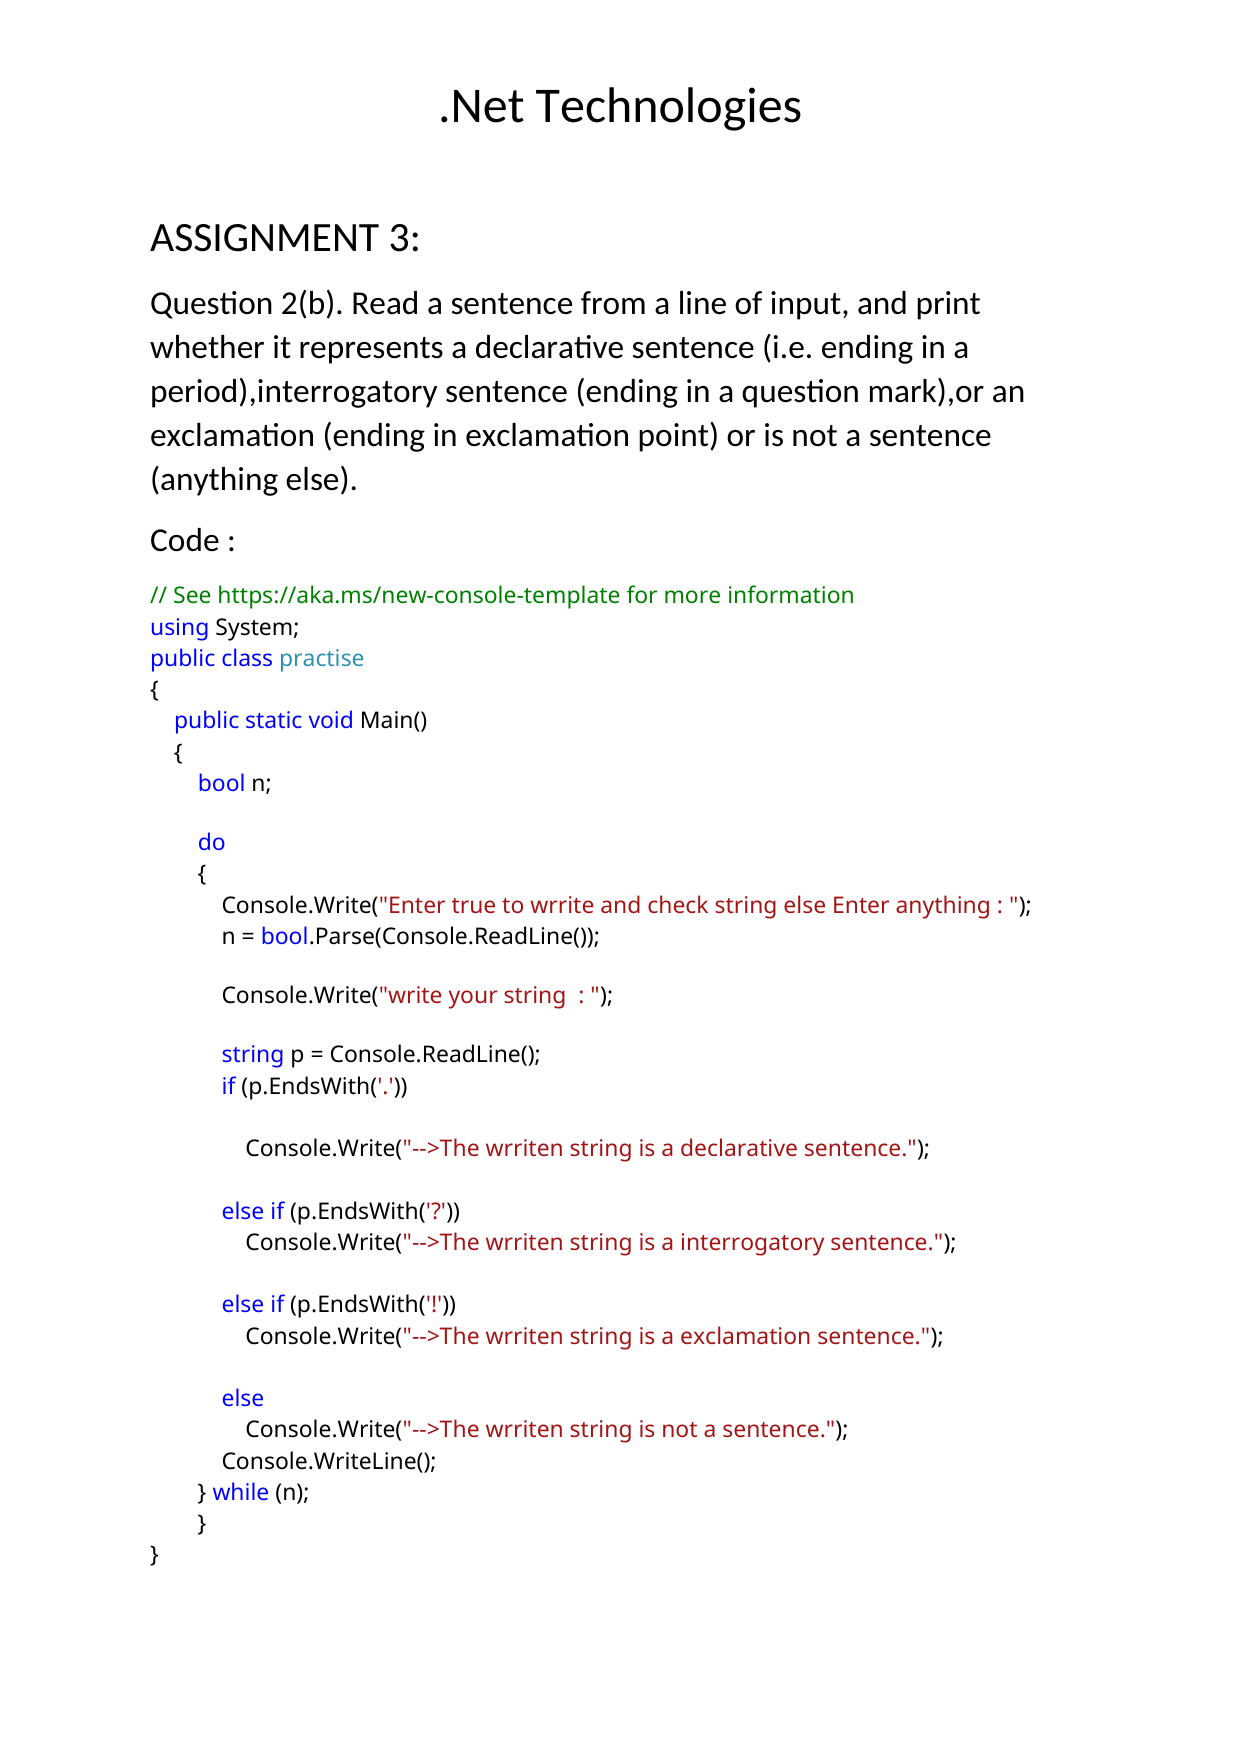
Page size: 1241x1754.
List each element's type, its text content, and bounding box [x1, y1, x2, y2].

text public static void Main() [150, 704, 1090, 736]
text else [150, 1382, 1090, 1413]
text Question 2(b). Read a sentence from a line of input, and print whether it represents a declarative sentence (i.e. ending in a period),interrogatory sentence (ending in a question mark),or an exclamation (ending in exclamation point) or is not a sentence (anything else). [150, 282, 1090, 499]
text bool n; [150, 767, 1090, 798]
text Console.Write("-->The wrriten string is not a sentence."); [150, 1413, 1090, 1444]
text Console.Write("-->The wrriten string is a interrogatory sentence."); [150, 1226, 1090, 1257]
text Console.WriteLine(); [150, 1444, 1090, 1476]
text n = bool.Parse(Console.ReadLine()); [150, 920, 1090, 951]
text else if (p.EndsWith('!')) [150, 1288, 1090, 1319]
text Console.Write("write your string : "); [150, 979, 1090, 1010]
text Console.Write("-->The wrriten string is a declarative sentence."); [150, 1132, 1090, 1163]
text else if (p.EndsWith('?')) [150, 1194, 1090, 1226]
text } [150, 1538, 1090, 1569]
text Code : [150, 519, 1090, 559]
text // See https://aka.ms/new-console-template for more information [150, 579, 1090, 611]
text { [150, 857, 1090, 888]
text ASSIGNMENT 3: [150, 211, 1090, 261]
text do [150, 826, 1090, 857]
text { [150, 673, 1090, 704]
text { [150, 736, 1090, 767]
text if (p.EndsWith('.')) [150, 1069, 1090, 1101]
text string p = Console.ReadLine(); [150, 1038, 1090, 1069]
text } [150, 1507, 1090, 1538]
text using System; [150, 611, 1090, 642]
text } while (n); [150, 1476, 1090, 1507]
text Console.Write("Enter true to wrrite and check string else Enter anything : "); [150, 888, 1090, 920]
text public class practise [150, 642, 1090, 673]
text Console.Write("-->The wrriten string is a exclamation sentence."); [150, 1319, 1090, 1351]
